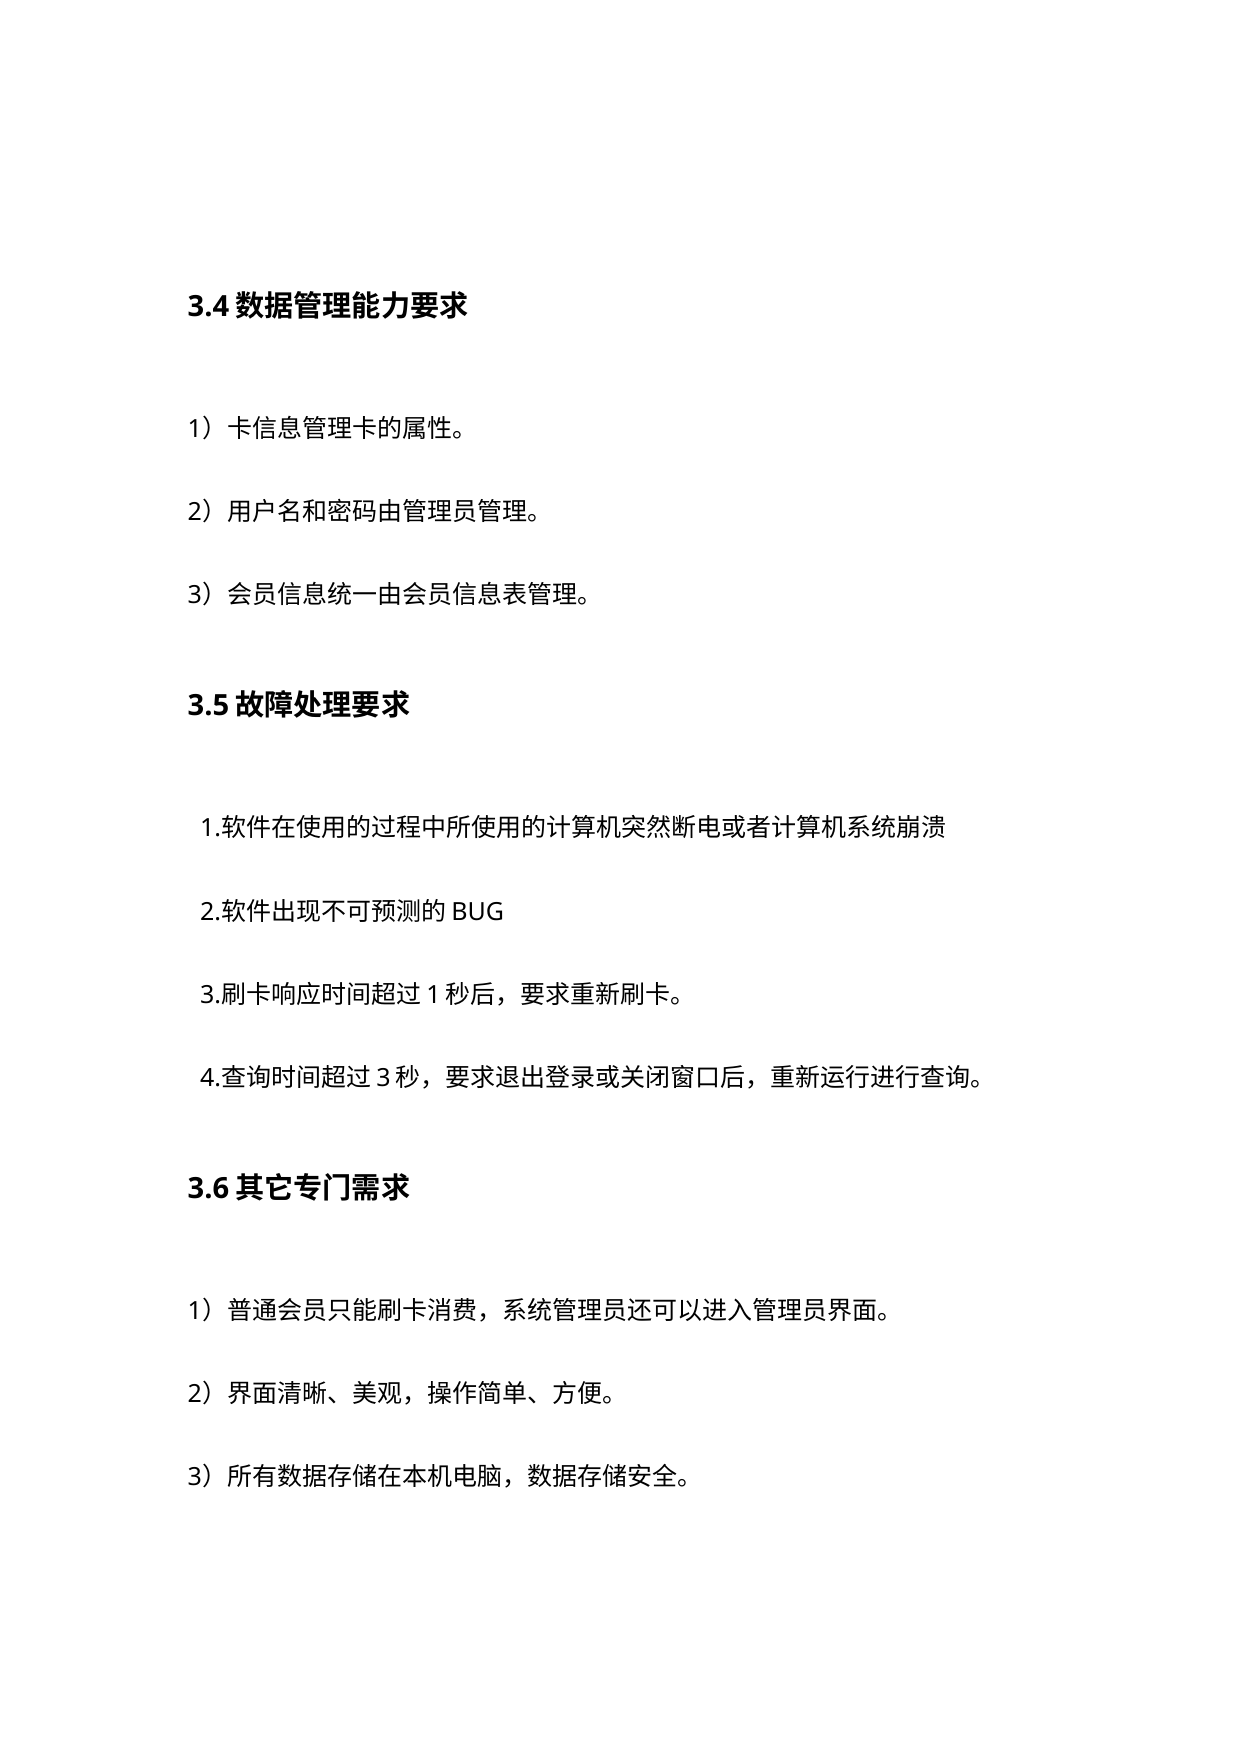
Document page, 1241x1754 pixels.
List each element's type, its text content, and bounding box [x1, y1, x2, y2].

text 3.刷卡响应时间超过1秒后，要求重新刷卡。 [187, 960, 1053, 1025]
text 1）卡信息管理卡的属性。 [187, 394, 1053, 459]
text 1.软件在使用的过程中所使用的计算机突然断电或者计算机系统崩溃 [187, 793, 1053, 858]
text 2）界面清晰、美观，操作简单、方便。 [187, 1359, 1053, 1424]
text 1）普通会员只能刷卡消费，系统管理员还可以进入管理员界面。 [187, 1276, 1053, 1341]
text 3）会员信息统一由会员信息表管理。 [187, 560, 1053, 625]
subtitle 3.4数据管理能力要求 [187, 271, 1053, 336]
text 3）所有数据存储在本机电脑，数据存储安全。 [187, 1442, 1053, 1507]
subtitle 3.5故障处理要求 [187, 671, 1053, 736]
text 4.查询时间超过3秒，要求退出登录或关闭窗口后，重新运行进行查询。 [187, 1043, 1053, 1108]
text 2）用户名和密码由管理员管理。 [187, 477, 1053, 542]
text 2.软件出现不可预测的BUG [187, 877, 1053, 942]
subtitle 3.6其它专门需求 [187, 1153, 1053, 1218]
